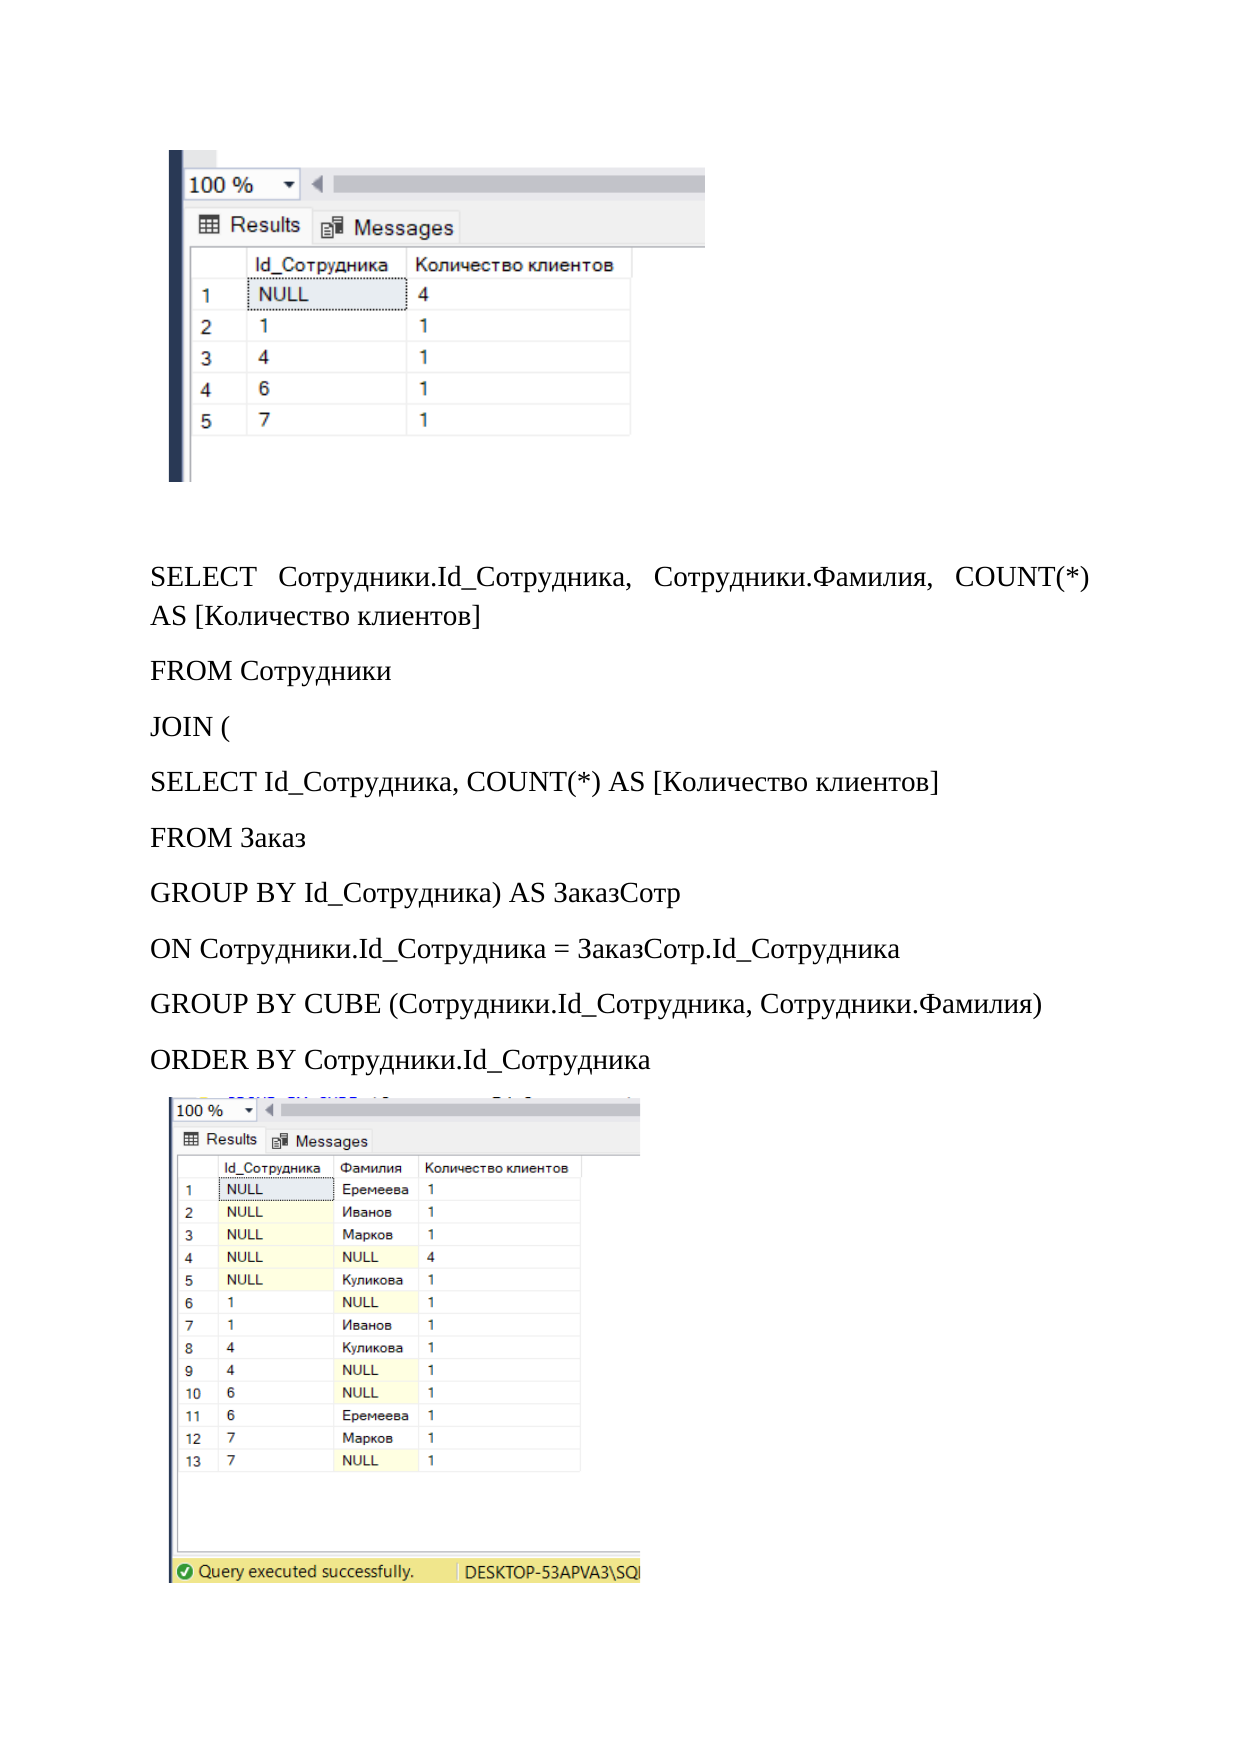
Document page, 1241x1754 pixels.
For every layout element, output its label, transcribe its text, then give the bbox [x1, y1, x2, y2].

text FROM Заказ [150, 820, 1090, 853]
text ON Сотрудники.Id_Сотрудника = ЗаказСотр.Id_Сотрудника [150, 931, 1090, 964]
text GROUP BY CUBE (Сотрудники.Id_Сотрудника, Сотрудники.Фамилия) [150, 986, 1090, 1020]
text ORDER BY Сотрудники.Id_Сотрудника [150, 1042, 1090, 1075]
text SELECT Id_Сотрудника, COUNT(*) AS [Количество клиентов] [150, 764, 1090, 798]
text SELECT Сотрудники.Id_Сотрудника, Сотрудники.Фамилия, COUNT(*) AS [Количество клиентов] [150, 559, 1090, 631]
text JOIN ( [150, 709, 1090, 742]
text GROUP BY Id_Сотрудника) AS ЗаказСотр [150, 875, 1090, 909]
text FROM Сотрудники [150, 653, 1090, 687]
